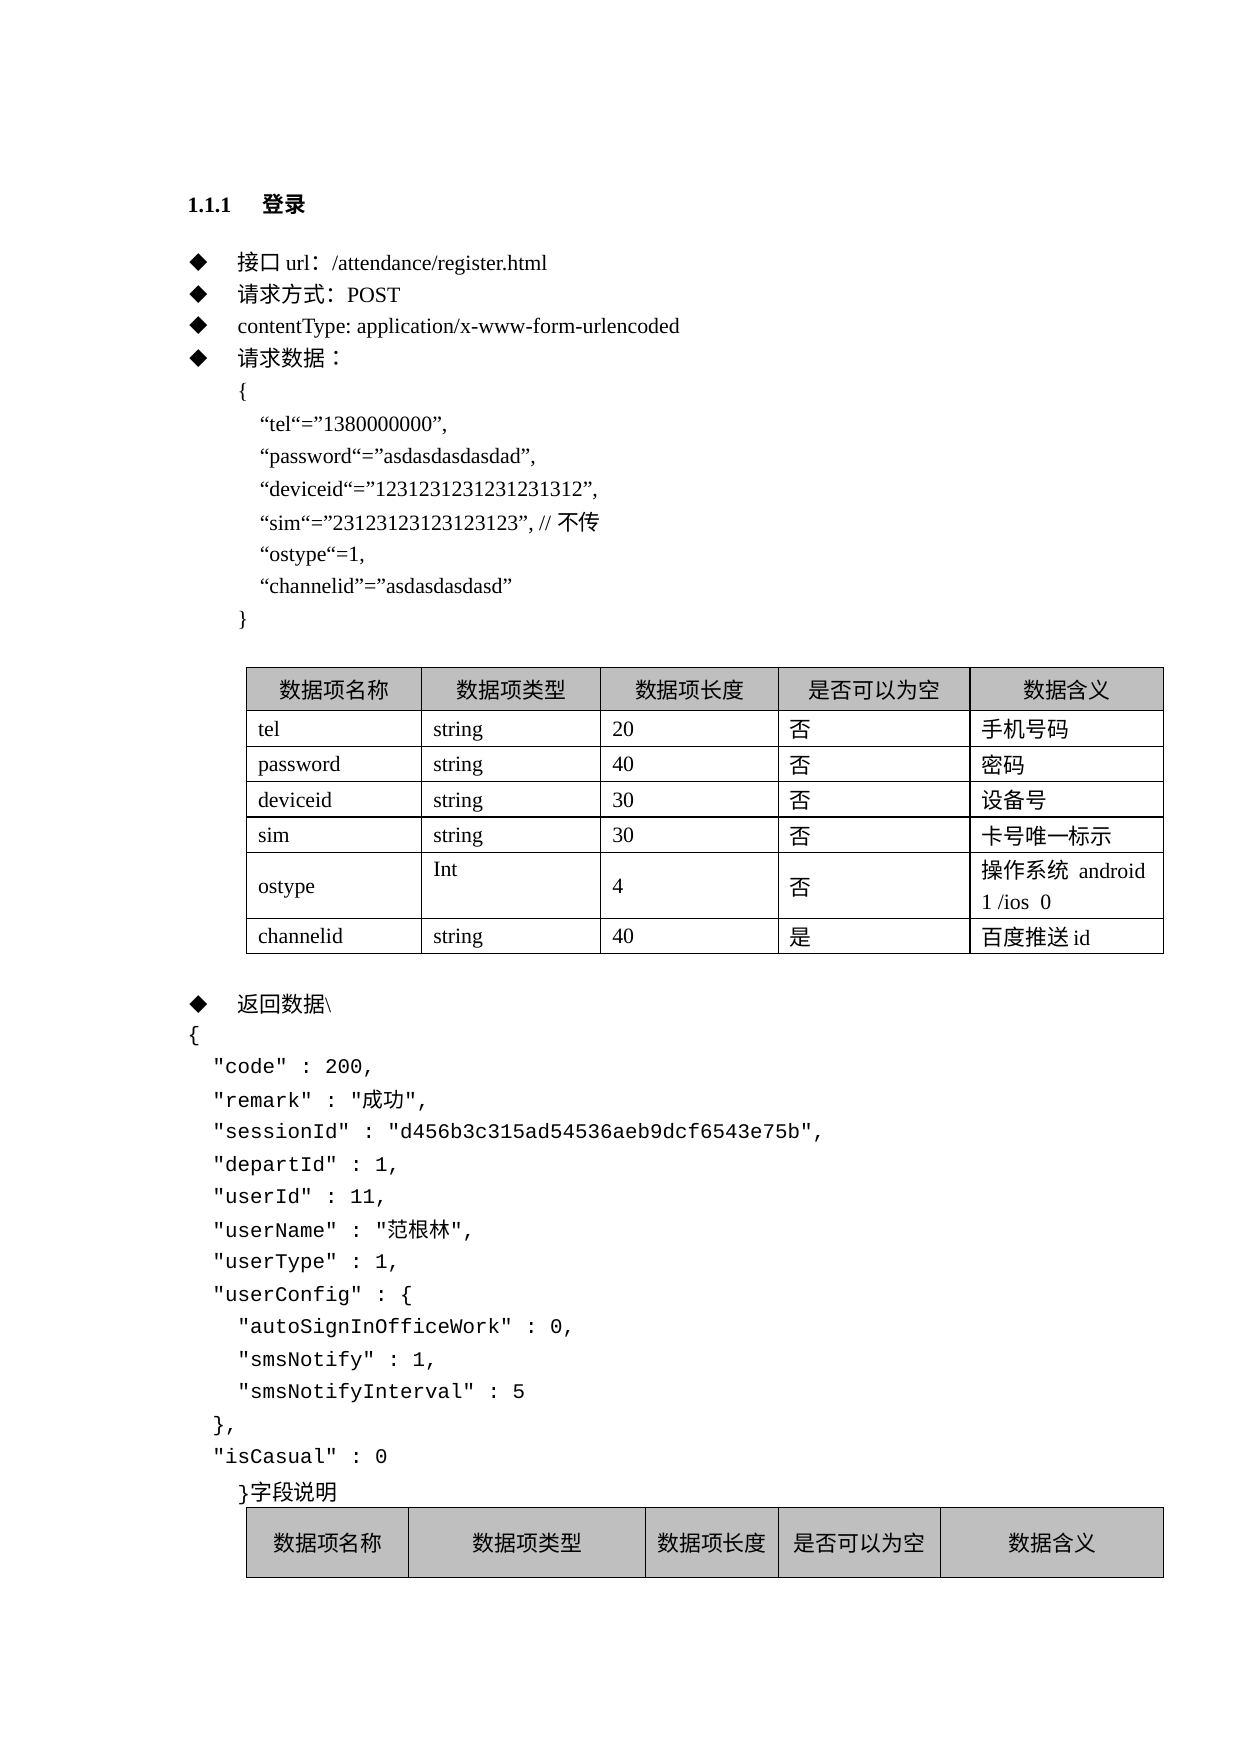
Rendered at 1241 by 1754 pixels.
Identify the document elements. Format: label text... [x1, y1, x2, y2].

table_cell 百度推送id [971, 919, 1163, 953]
table_cell 否 [779, 747, 969, 781]
text "autoSignInOfficeWork" : 0, [187, 1312, 1053, 1344]
list 请求数据： [187, 342, 1053, 374]
text "smsNotify" : 1, [187, 1344, 1053, 1377]
text }, [187, 1409, 1053, 1442]
list contentType: application/x-www-form-urlencoded [187, 309, 1053, 342]
text “deviceid“=”1231231231231231312”, [259, 472, 1053, 504]
table_cell 设备号 [971, 782, 1163, 816]
table_header 数据项类型 [422, 668, 600, 710]
text "userId" : 11, [187, 1182, 1053, 1214]
text "departId" : 1, [187, 1149, 1053, 1182]
table_cell deviceid [247, 782, 421, 816]
table_cell string [422, 782, 600, 816]
text "code" : 200, [187, 1052, 1053, 1084]
text “ostype“=1, [259, 537, 1053, 569]
text "userConfig" : { [187, 1279, 1053, 1312]
table_cell 手机号码 [971, 711, 1163, 746]
table_cell 否 [779, 782, 969, 816]
text “sim“=”23123123123123123”, // 不传 [259, 504, 1053, 537]
table_cell sim [247, 818, 421, 852]
table_cell 否 [779, 818, 969, 852]
list 请求方式：POST [187, 277, 1053, 309]
subtitle 登录 [187, 187, 1053, 219]
table_cell 是 [779, 919, 969, 953]
table_header 数据项长度 [646, 1508, 778, 1577]
text } [237, 602, 1053, 634]
table_cell string [422, 818, 600, 852]
table_cell 卡号唯一标示 [971, 818, 1163, 852]
list 返回数据\ [187, 987, 1053, 1019]
table_header 是否可以为空 [779, 1508, 940, 1577]
table_header 数据含义 [971, 668, 1163, 710]
table_cell 否 [779, 853, 969, 918]
list }字段说明 [237, 1474, 1053, 1507]
table_cell 操作系统 android 1 /ios 0 [971, 853, 1163, 918]
table_cell 40 [601, 747, 778, 781]
table_header 数据项长度 [601, 668, 778, 710]
table_cell tel [247, 711, 421, 746]
table_cell 否 [779, 711, 969, 746]
list { [237, 374, 1053, 407]
text "isCasual" : 0 [187, 1442, 1053, 1474]
table_cell string [422, 747, 600, 781]
list 接口url：/attendance/register.html [187, 244, 1053, 277]
text "sessionId" : "d456b3c315ad54536aeb9dcf6543e75b", [187, 1117, 1053, 1149]
table_header 数据项名称 [247, 668, 421, 710]
text “tel“=”1380000000”, [259, 407, 1053, 439]
table_cell Int [422, 853, 600, 918]
table_cell 密码 [971, 747, 1163, 781]
text "userType" : 1, [187, 1247, 1053, 1279]
text { [187, 1019, 1053, 1052]
table_header 数据含义 [941, 1508, 1163, 1577]
text "smsNotifyInterval" : 5 [187, 1377, 1053, 1409]
table_cell password [247, 747, 421, 781]
table_cell string [422, 919, 600, 953]
table_cell ostype [247, 853, 421, 918]
table_cell 20 [601, 711, 778, 746]
table_cell channelid [247, 919, 421, 953]
table_cell 4 [601, 853, 778, 918]
table_cell 30 [601, 818, 778, 852]
table_header 是否可以为空 [779, 668, 969, 710]
text “channelid”=”asdasdasdasd” [259, 569, 1053, 602]
text "remark" : "成功", [187, 1084, 1053, 1117]
table_header 数据项类型 [409, 1508, 645, 1577]
table_cell string [422, 711, 600, 746]
table_cell 30 [601, 782, 778, 816]
table_cell 40 [601, 919, 778, 953]
text "userName" : "范根林", [187, 1214, 1053, 1247]
text “password“=”asdasdasdasdad”, [259, 439, 1053, 472]
table_header 数据项名称 [247, 1508, 408, 1577]
